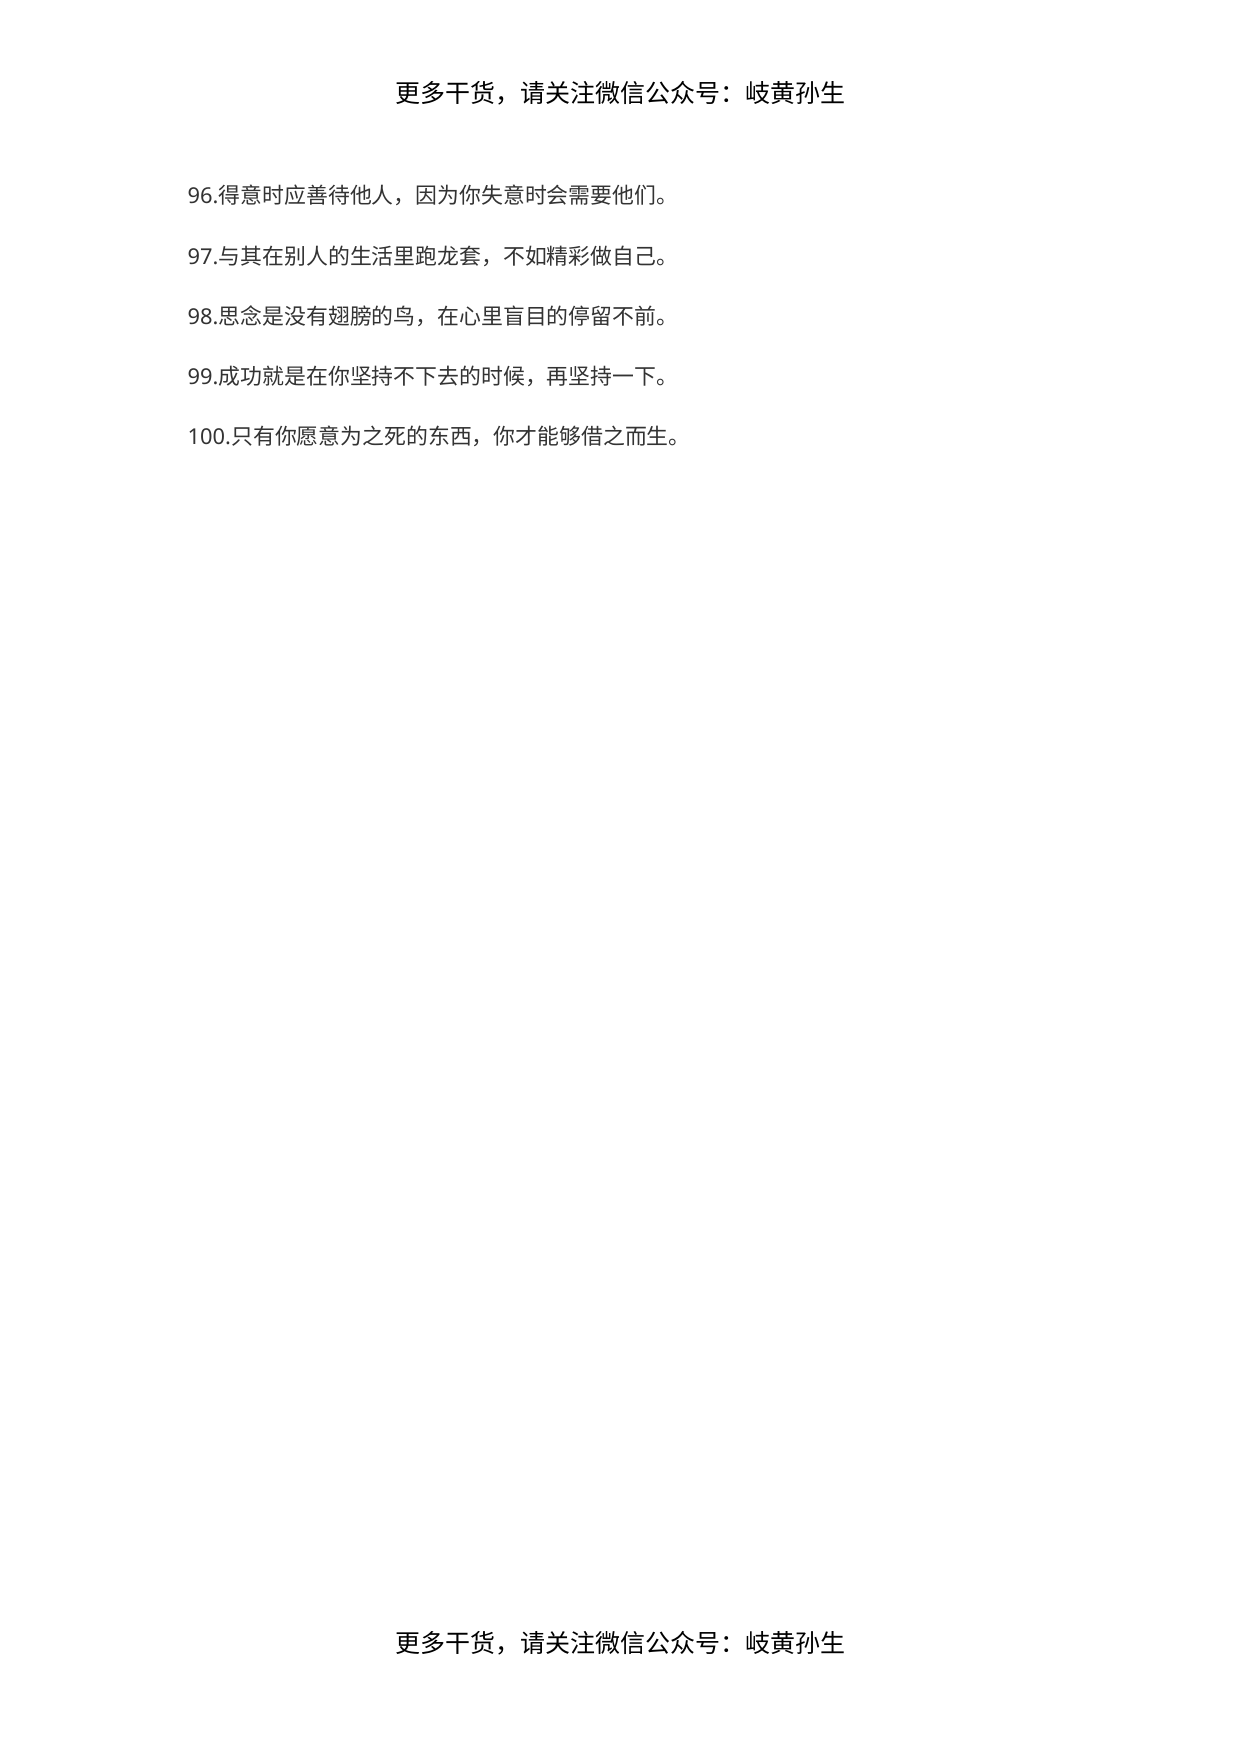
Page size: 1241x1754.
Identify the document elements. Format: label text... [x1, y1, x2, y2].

text 96.得意时应善待他人，因为你失意时会需要他们。 [187, 178, 1053, 210]
text 97.与其在别人的生活里跑龙套，不如精彩做自己。 [187, 239, 1053, 270]
text 100.只有你愿意为之死的东西，你才能够借之而生。 [187, 419, 1053, 451]
text 98.思念是没有翅膀的鸟，在心里盲目的停留不前。 [187, 299, 1053, 331]
text 99.成功就是在你坚持不下去的时候，再坚持一下。 [187, 359, 1053, 391]
